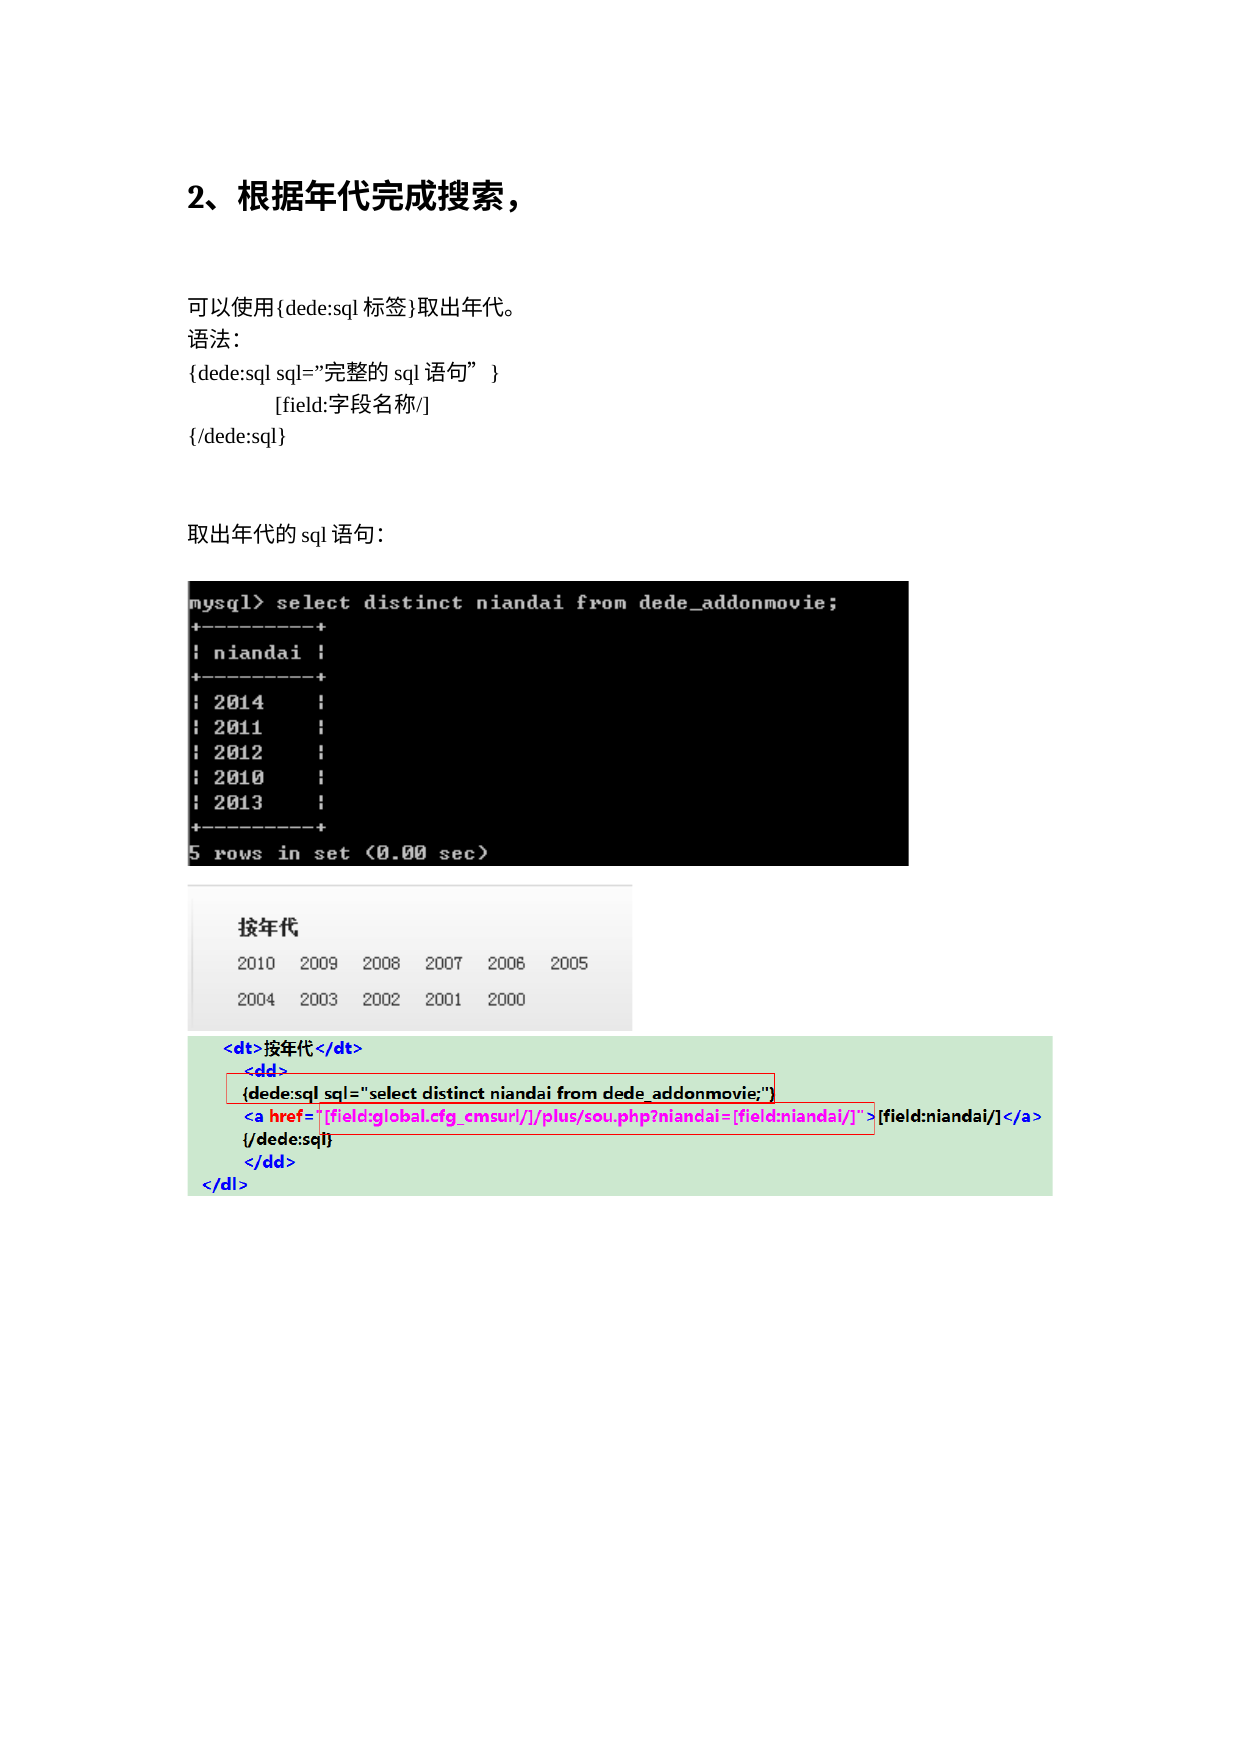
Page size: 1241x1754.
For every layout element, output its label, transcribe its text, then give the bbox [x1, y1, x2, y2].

text 可以使用{dede:sql标签}取出年代。 [187, 289, 1053, 322]
text {/dede:sql} [187, 419, 1053, 452]
text 语法： [187, 322, 1053, 354]
subtitle 2、根据年代完成搜索， [187, 162, 1053, 227]
text {dede:sql sql=”完整的sql语句”} [187, 354, 1053, 387]
picture [187, 874, 633, 1031]
text 取出年代的sql语句： [187, 517, 1053, 549]
text [field:字段名称/] [187, 387, 1053, 419]
picture [187, 1036, 1053, 1196]
picture [187, 581, 909, 866]
